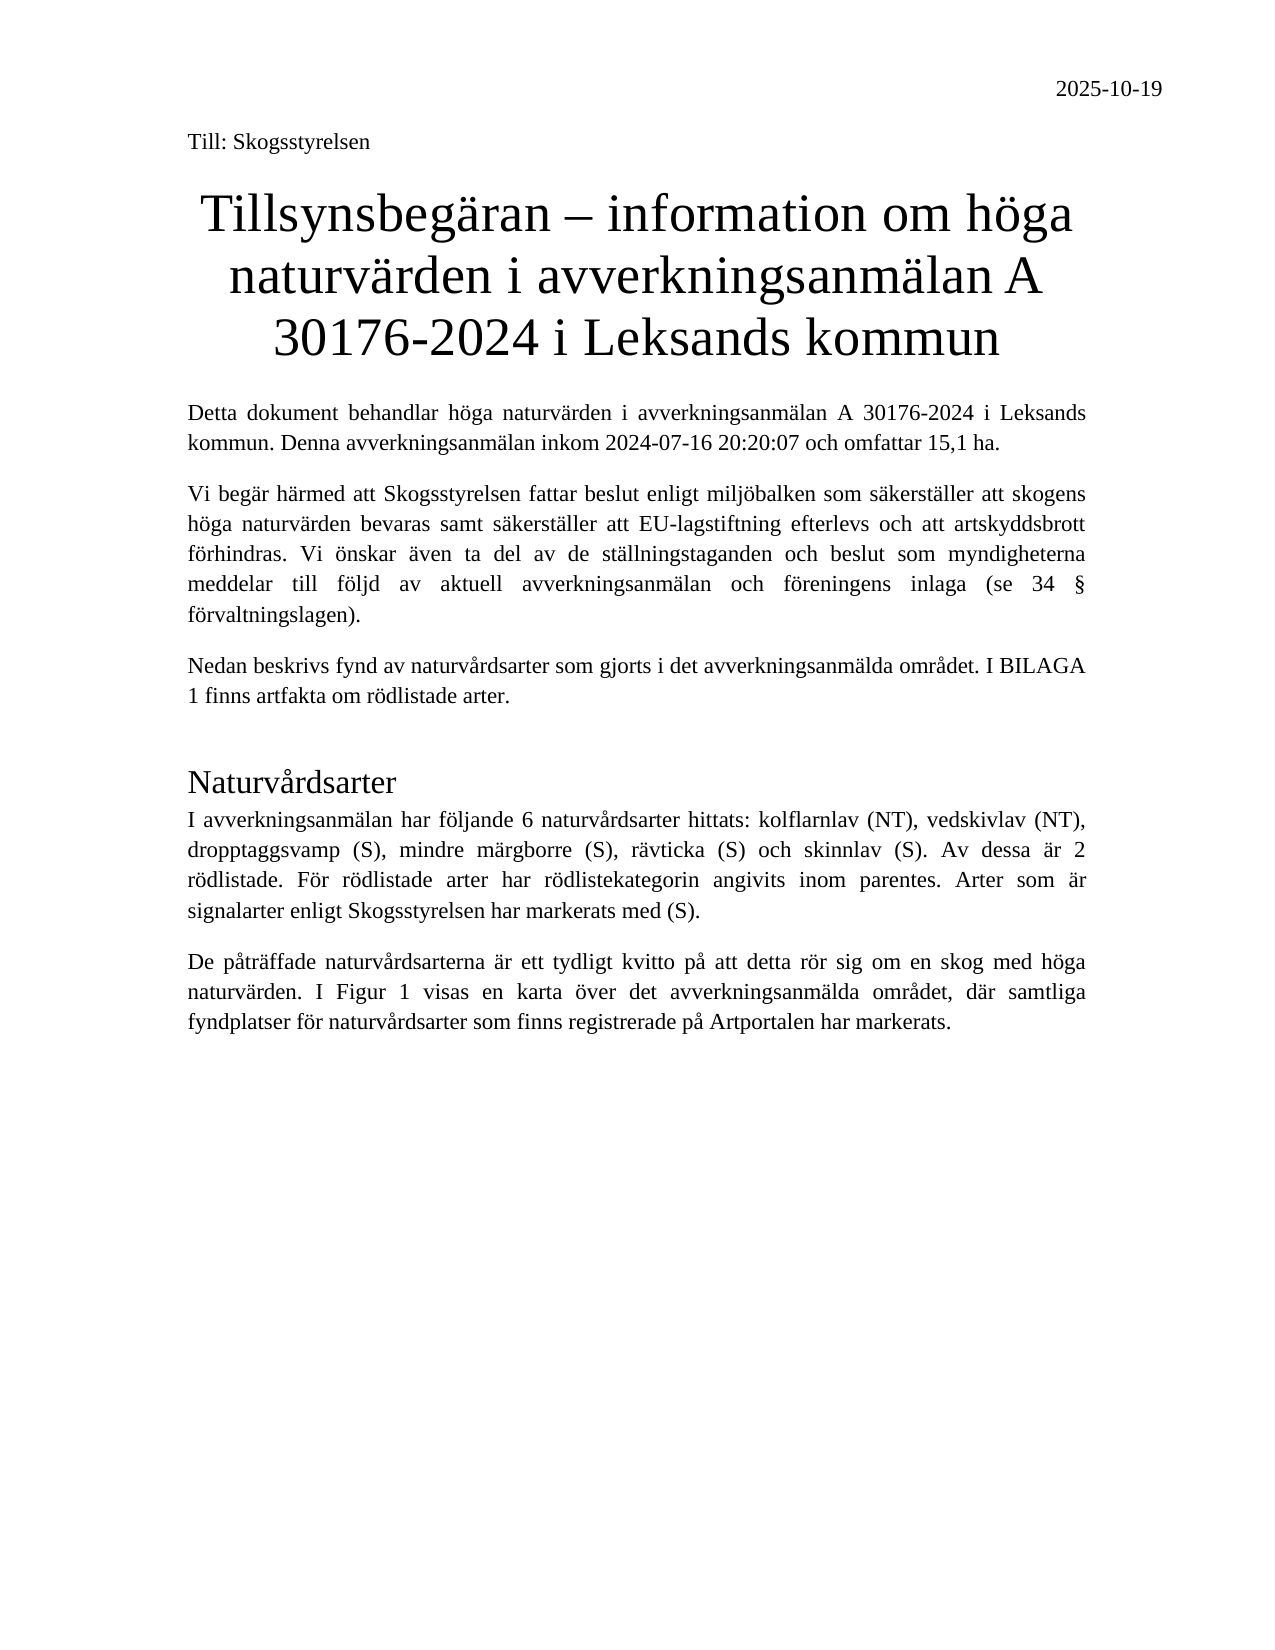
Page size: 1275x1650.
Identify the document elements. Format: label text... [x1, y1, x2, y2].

text Vi begär härmed att Skogsstyrelsen fattar beslut enligt miljöbalken som säkerställer att skogens höga naturvärden bevaras samt säkerställer att EU-lagstiftning efterlevs och att artskyddsbrott förhindras. Vi önskar även ta del av de ställningstaganden och beslut som myndigheterna meddelar till följd av aktuell avverkningsanmälan och föreningens inlaga (se 34 § förvaltningslagen). [187, 480, 1087, 627]
text I avverkningsanmälan har följande 6 naturvårdsarter hittats: kolflarnlav (NT), vedskivlav (NT), dropptaggsvamp (S), mindre märgborre (S), rävticka (S) och skinnlav (S). Av dessa är 2 rödlistade. För rödlistade arter har rödlistekategorin angivits inom parentes. Arter som är signalarter enligt Skogsstyrelsen har markerats med (S). [187, 806, 1087, 923]
title Tillsynsbegäran – information om höga naturvärden i avverkningsanmälan A 30176-2024 i Leksands kommun [187, 180, 1087, 367]
text Detta dokument behandlar höga naturvärden i avverkningsanmälan A 30176-2024 i Leksands kommun. Denna avverkningsanmälan inkom 2024-07-16 20:20:07 och omfattar 15,1 ha. [187, 398, 1087, 455]
subtitle Naturvårdsarter [187, 762, 1087, 800]
text Nedan beskrivs fynd av naturvårdsarter som gjorts i det avverkningsanmälda området. I BILAGA 1 finns artfakta om rödlistade arter. [187, 652, 1087, 708]
text De påträffade naturvårdsarterna är ett tydligt kvitto på att detta rör sig om en skog med höga naturvärden. I Figur 1 visas en karta över det avverkningsanmälda området, där samtliga fyndplatser för naturvårdsarter som finns registrerade på Artportalen har markerats. [187, 948, 1087, 1034]
